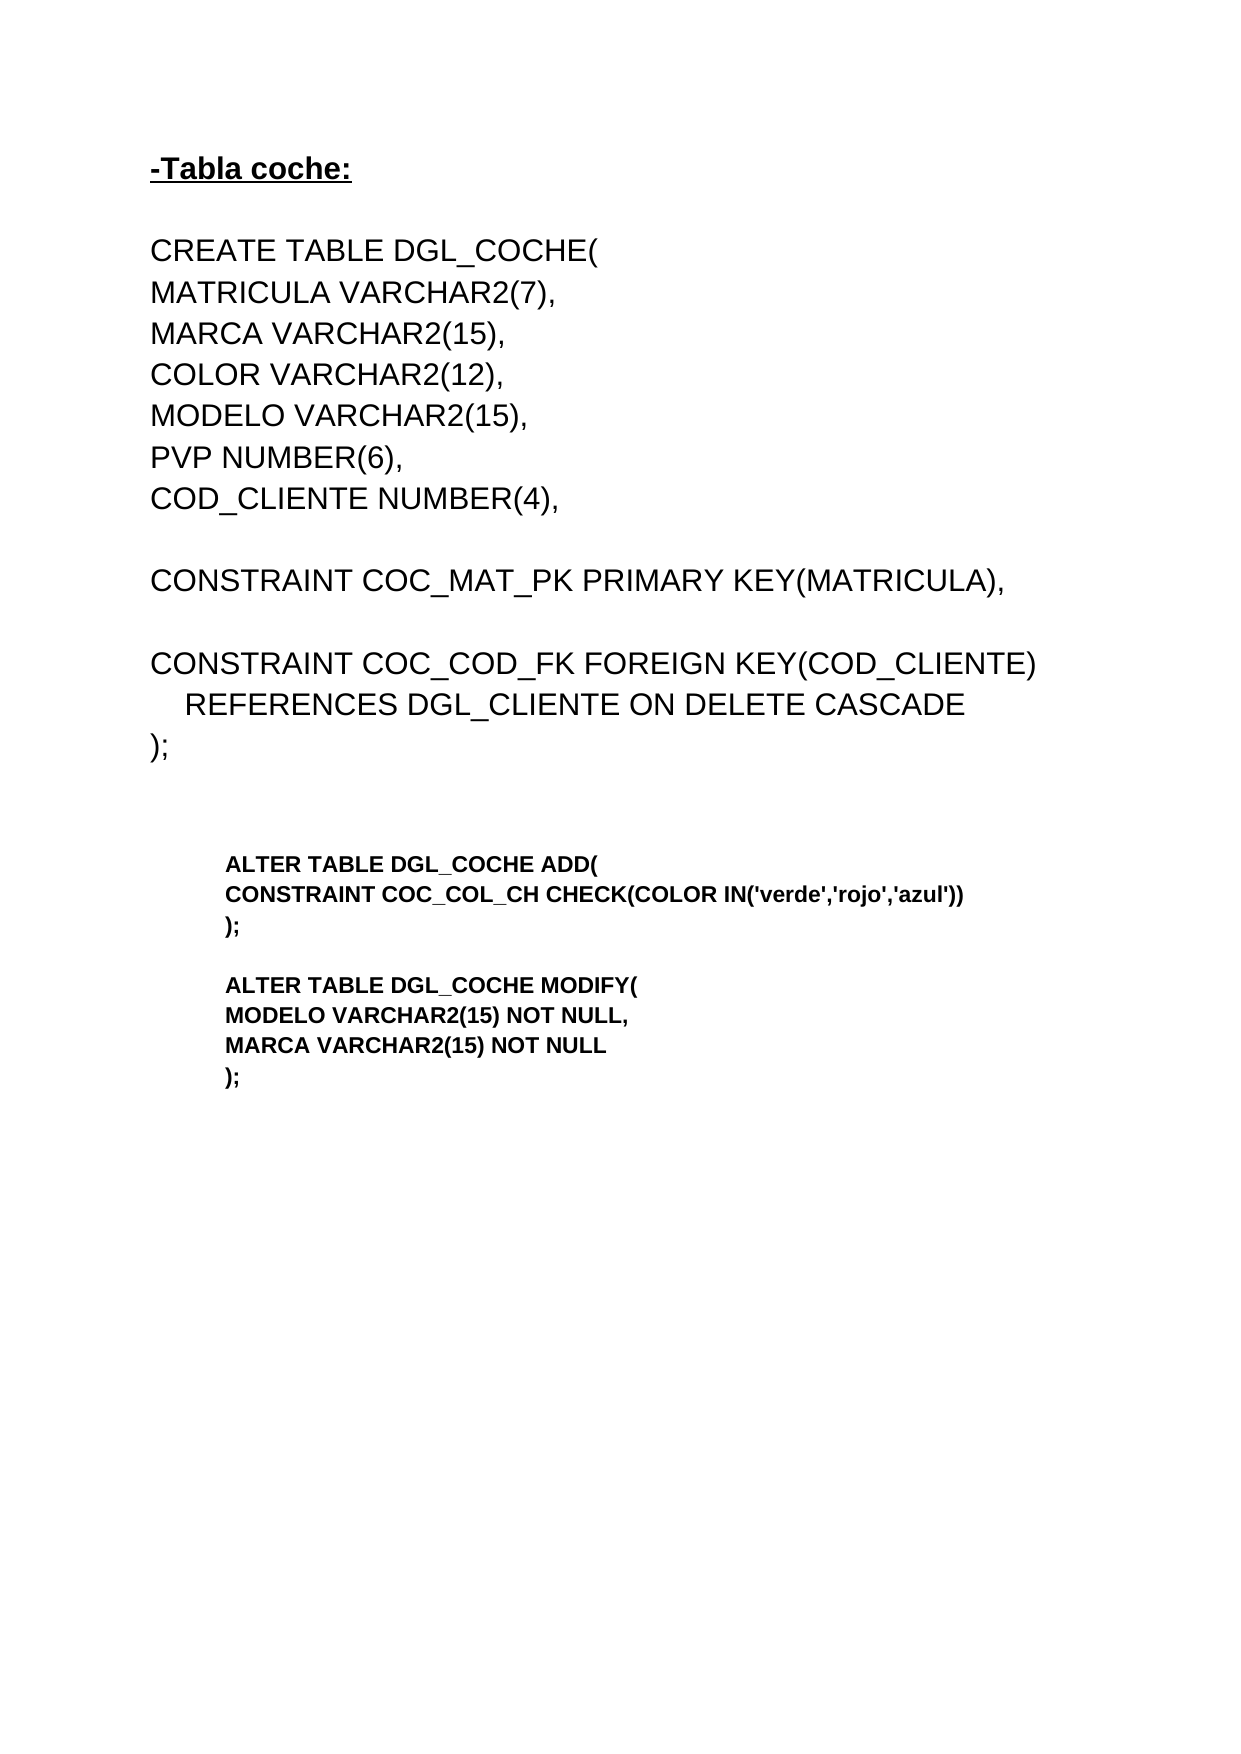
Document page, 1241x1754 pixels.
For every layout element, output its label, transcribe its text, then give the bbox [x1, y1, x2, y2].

text PVP NUMBER(6), [150, 439, 1090, 475]
text CONSTRAINT COC_COL_CH CHECK(COLOR IN('verde','rojo','azul')) [225, 881, 1090, 908]
text MARCA VARCHAR2(15) NOT NULL [150, 1032, 1090, 1059]
text COD_CLIENTE NUMBER(4), [150, 480, 1090, 516]
text CONSTRAINT COC_MAT_PK PRIMARY KEY(MATRICULA), [150, 562, 1090, 598]
text ALTER TABLE DGL_COCHE MODIFY( [150, 972, 1090, 998]
text MATRICULA VARCHAR2(7), [150, 274, 1090, 310]
text ); [150, 912, 1090, 938]
text COLOR VARCHAR2(12), [150, 356, 1090, 392]
text ); [150, 727, 1090, 763]
text ); [150, 1063, 1090, 1089]
text CREATE TABLE DGL_COCHE( [150, 232, 1090, 268]
text -Tabla coche: [150, 150, 1090, 186]
text MARCA VARCHAR2(15), [150, 315, 1090, 351]
text REFERENCES DGL_CLIENTE ON DELETE CASCADE [150, 686, 1090, 722]
text MODELO VARCHAR2(15) NOT NULL, [150, 1002, 1090, 1029]
text ALTER TABLE DGL_COCHE ADD( [150, 851, 1090, 878]
text CONSTRAINT COC_COD_FK FOREIGN KEY(COD_CLIENTE) [150, 645, 1090, 681]
text MODELO VARCHAR2(15), [150, 397, 1090, 433]
